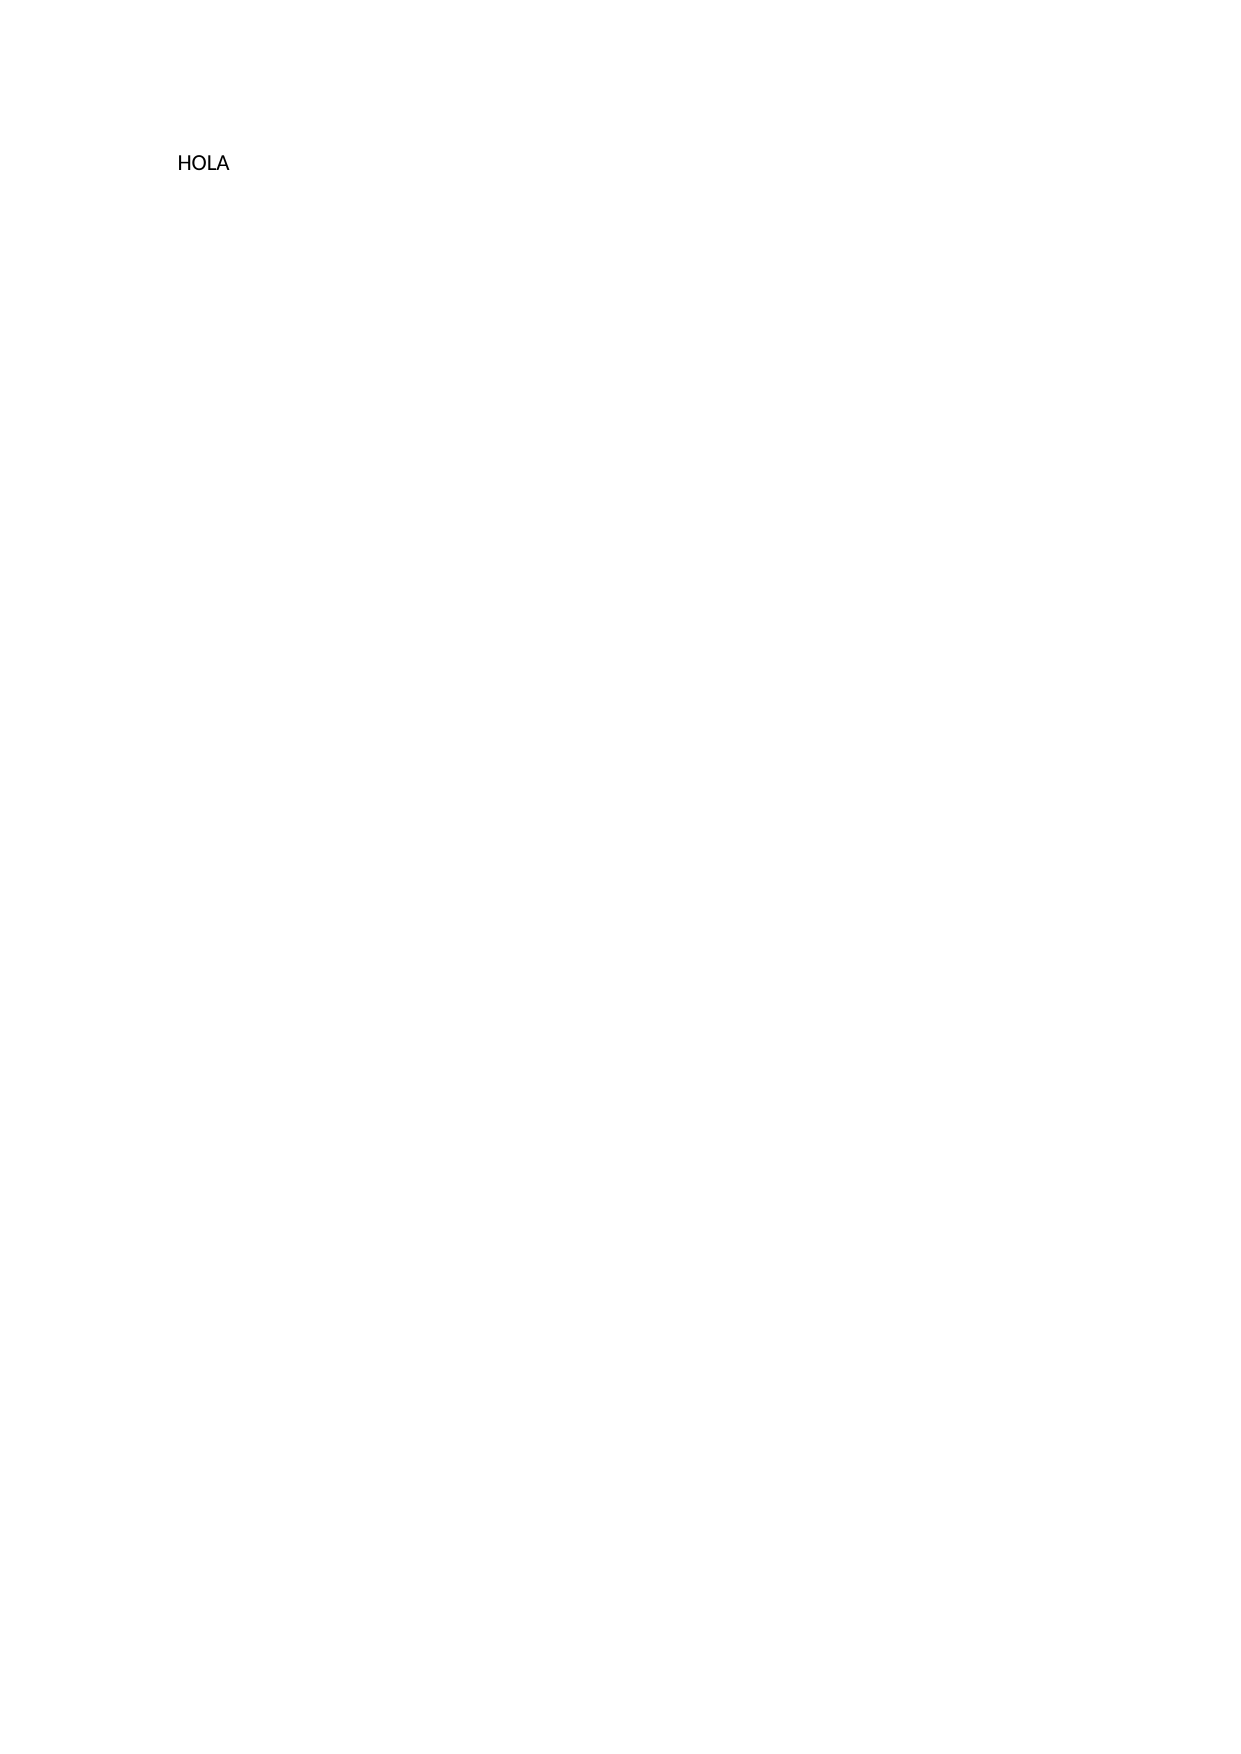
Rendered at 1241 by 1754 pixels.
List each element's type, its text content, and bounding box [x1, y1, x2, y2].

text HOLA [177, 148, 1063, 176]
